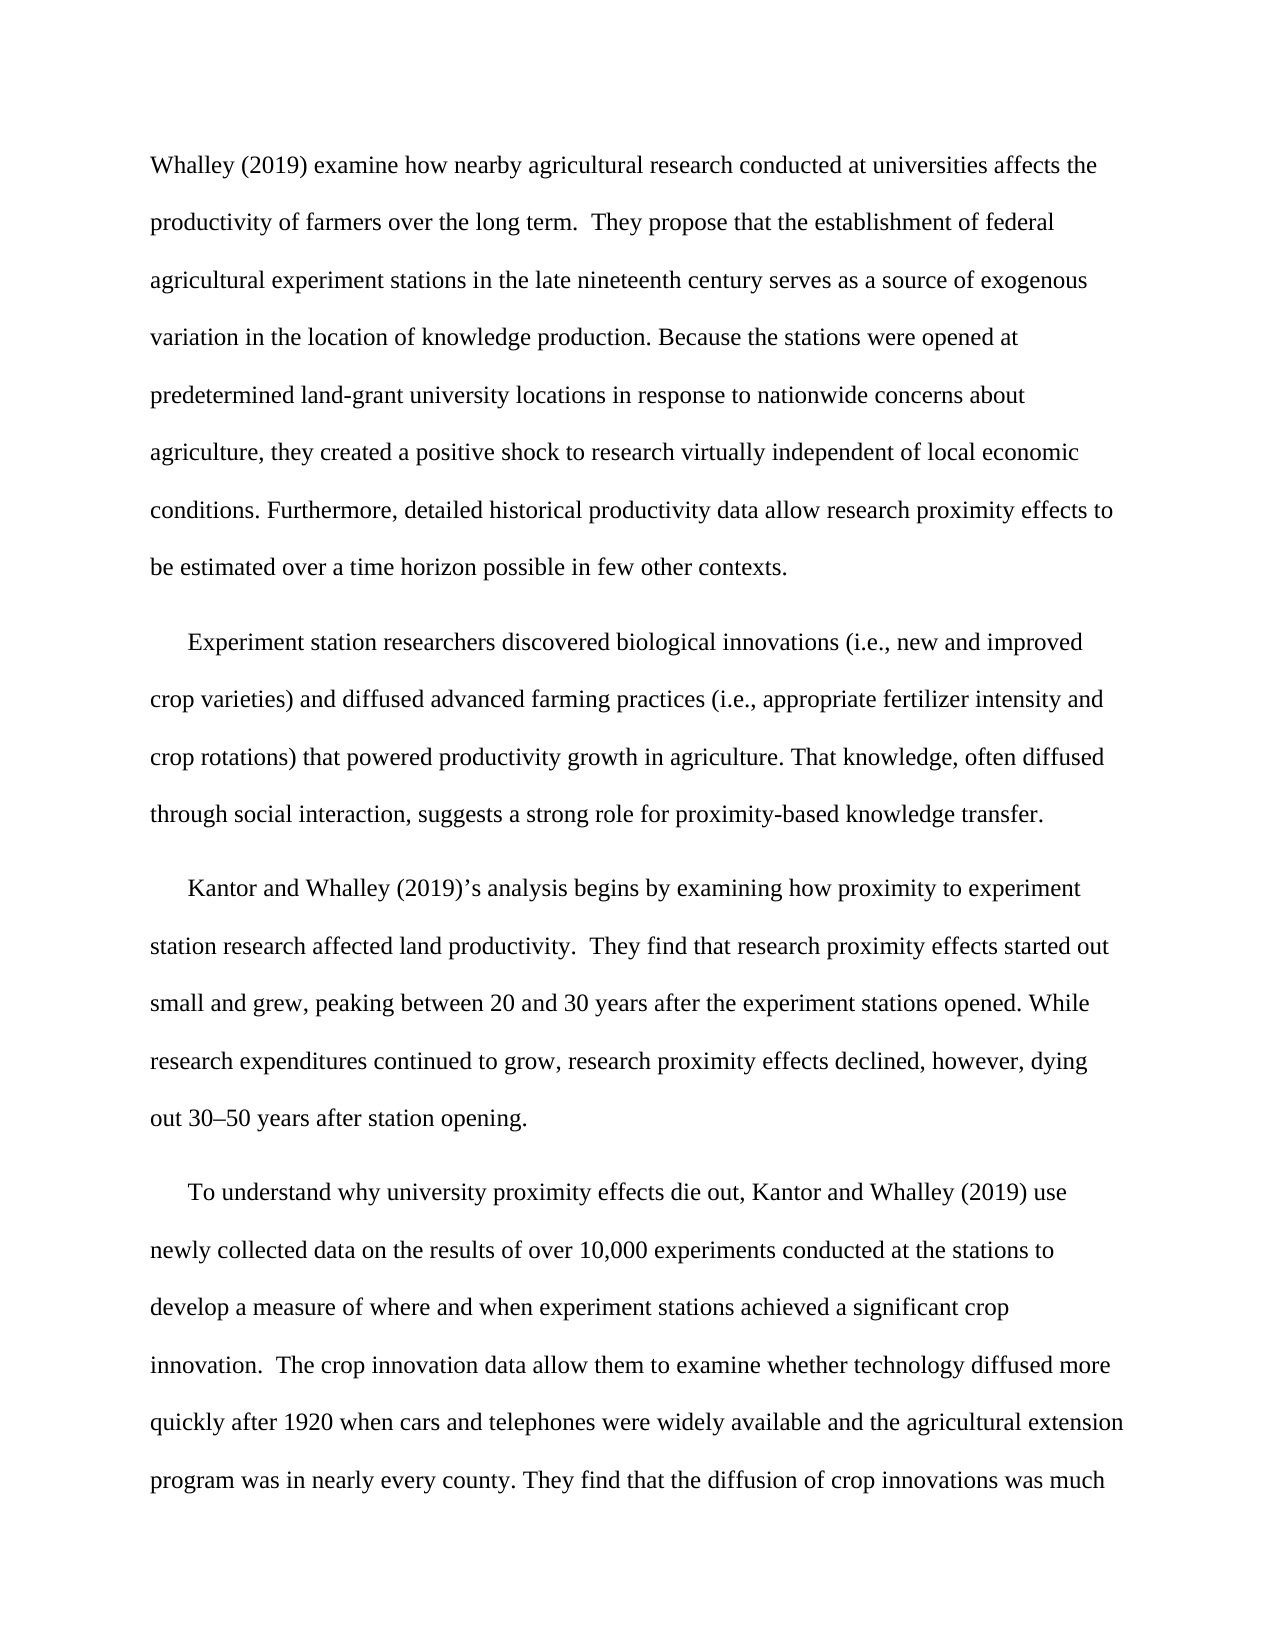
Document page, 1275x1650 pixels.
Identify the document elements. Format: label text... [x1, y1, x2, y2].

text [150, 1177, 1125, 1494]
text Experiment station researchers discovered biological innovations (i.e., new and improved crop varieties) and diffused advanced farming practices (i.e., appropriate fertilizer intensity and crop rotations) that powered productivity growth in agriculture. That knowledge, often diffused through social interaction, suggests a strong role for proximity-based knowledge transfer. [150, 627, 1125, 828]
text Kantor and Whalley (2019)’s analysis begins by examining how proximity to experiment station research affected land productivity. They find that research proximity effects started out small and grew, peaking between 20 and 30 years after the experiment stations opened. While research expenditures continued to grow, research proximity effects declined, however, dying out 30–50 years after station opening. [150, 873, 1125, 1132]
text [150, 150, 1125, 581]
